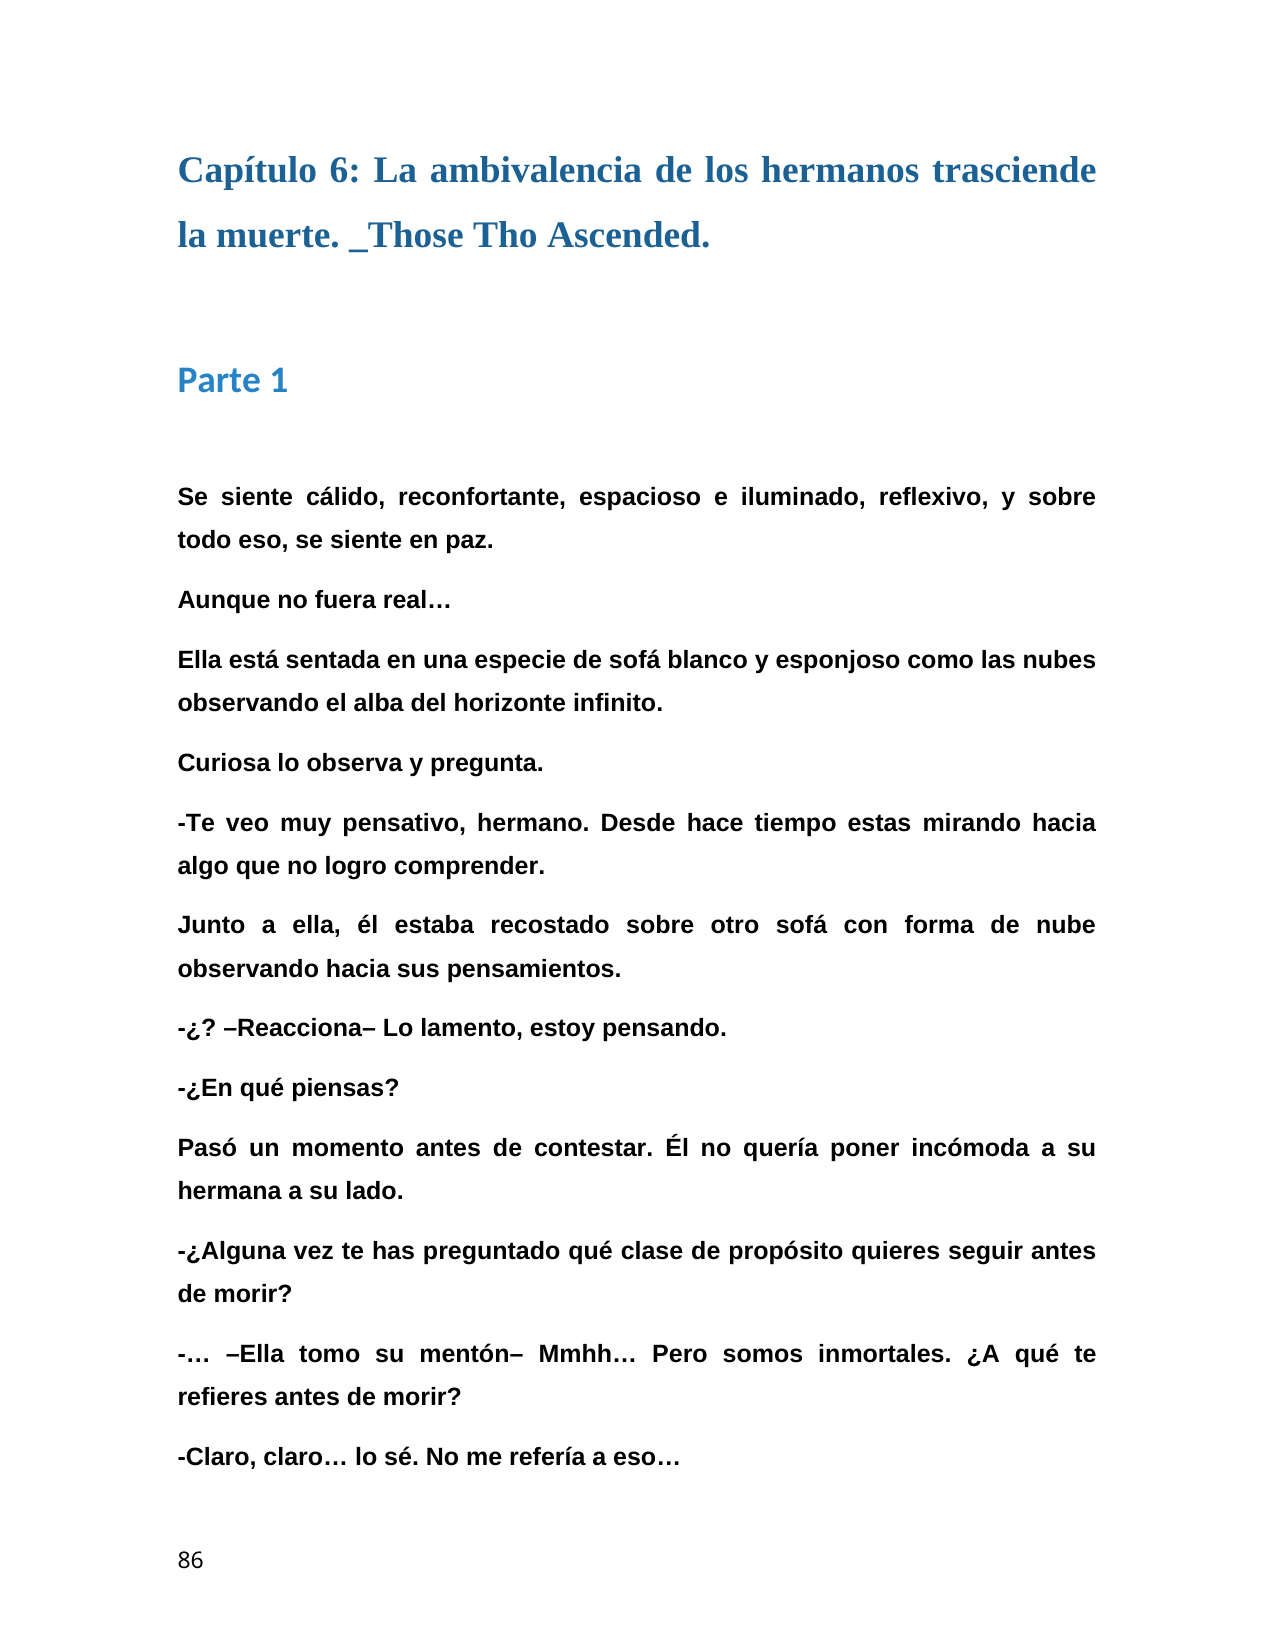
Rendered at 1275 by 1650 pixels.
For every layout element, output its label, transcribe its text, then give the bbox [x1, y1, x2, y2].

text Junto a ella, él estaba recostado sobre otro sofá con forma de nube observando hacia sus pensamientos. [177, 911, 1098, 982]
text Aunque no fuera real… [177, 585, 1098, 614]
text Pasó un momento antes de contestar. Él no quería poner incómoda a su hermana a su lado. [177, 1133, 1098, 1205]
text -Claro, claro… lo sé. No me refería a eso… [177, 1442, 1098, 1471]
text Capítulo 6: La ambivalencia de los hermanos trasciende la muerte. _Those Tho Ascended. [177, 148, 1098, 255]
text -… –Ella tomo su mentón– Mmhh… Pero somos inmortales. ¿A qué te refieres antes de morir? [177, 1339, 1098, 1411]
text -Te veo muy pensativo, hermano. Desde hace tiempo estas mirando hacia algo que no logro comprender. [177, 808, 1098, 879]
text Parte 1 [177, 356, 1098, 401]
text -¿? –Reacciona– Lo lamento, estoy pensando. [177, 1013, 1098, 1042]
text -¿En qué piensas? [177, 1073, 1098, 1102]
text Ella está sentada en una especie de sofá blanco y esponjoso como las nubes observando el alba del horizonte infinito. [177, 645, 1098, 717]
text Curiosa lo observa y pregunta. [177, 748, 1098, 777]
text Se siente cálido, reconfortante, espacioso e iluminado, reflexivo, y sobre todo eso, se siente en paz. [177, 482, 1098, 554]
text -¿Alguna vez te has preguntado qué clase de propósito quieres seguir antes de morir? [177, 1236, 1098, 1308]
